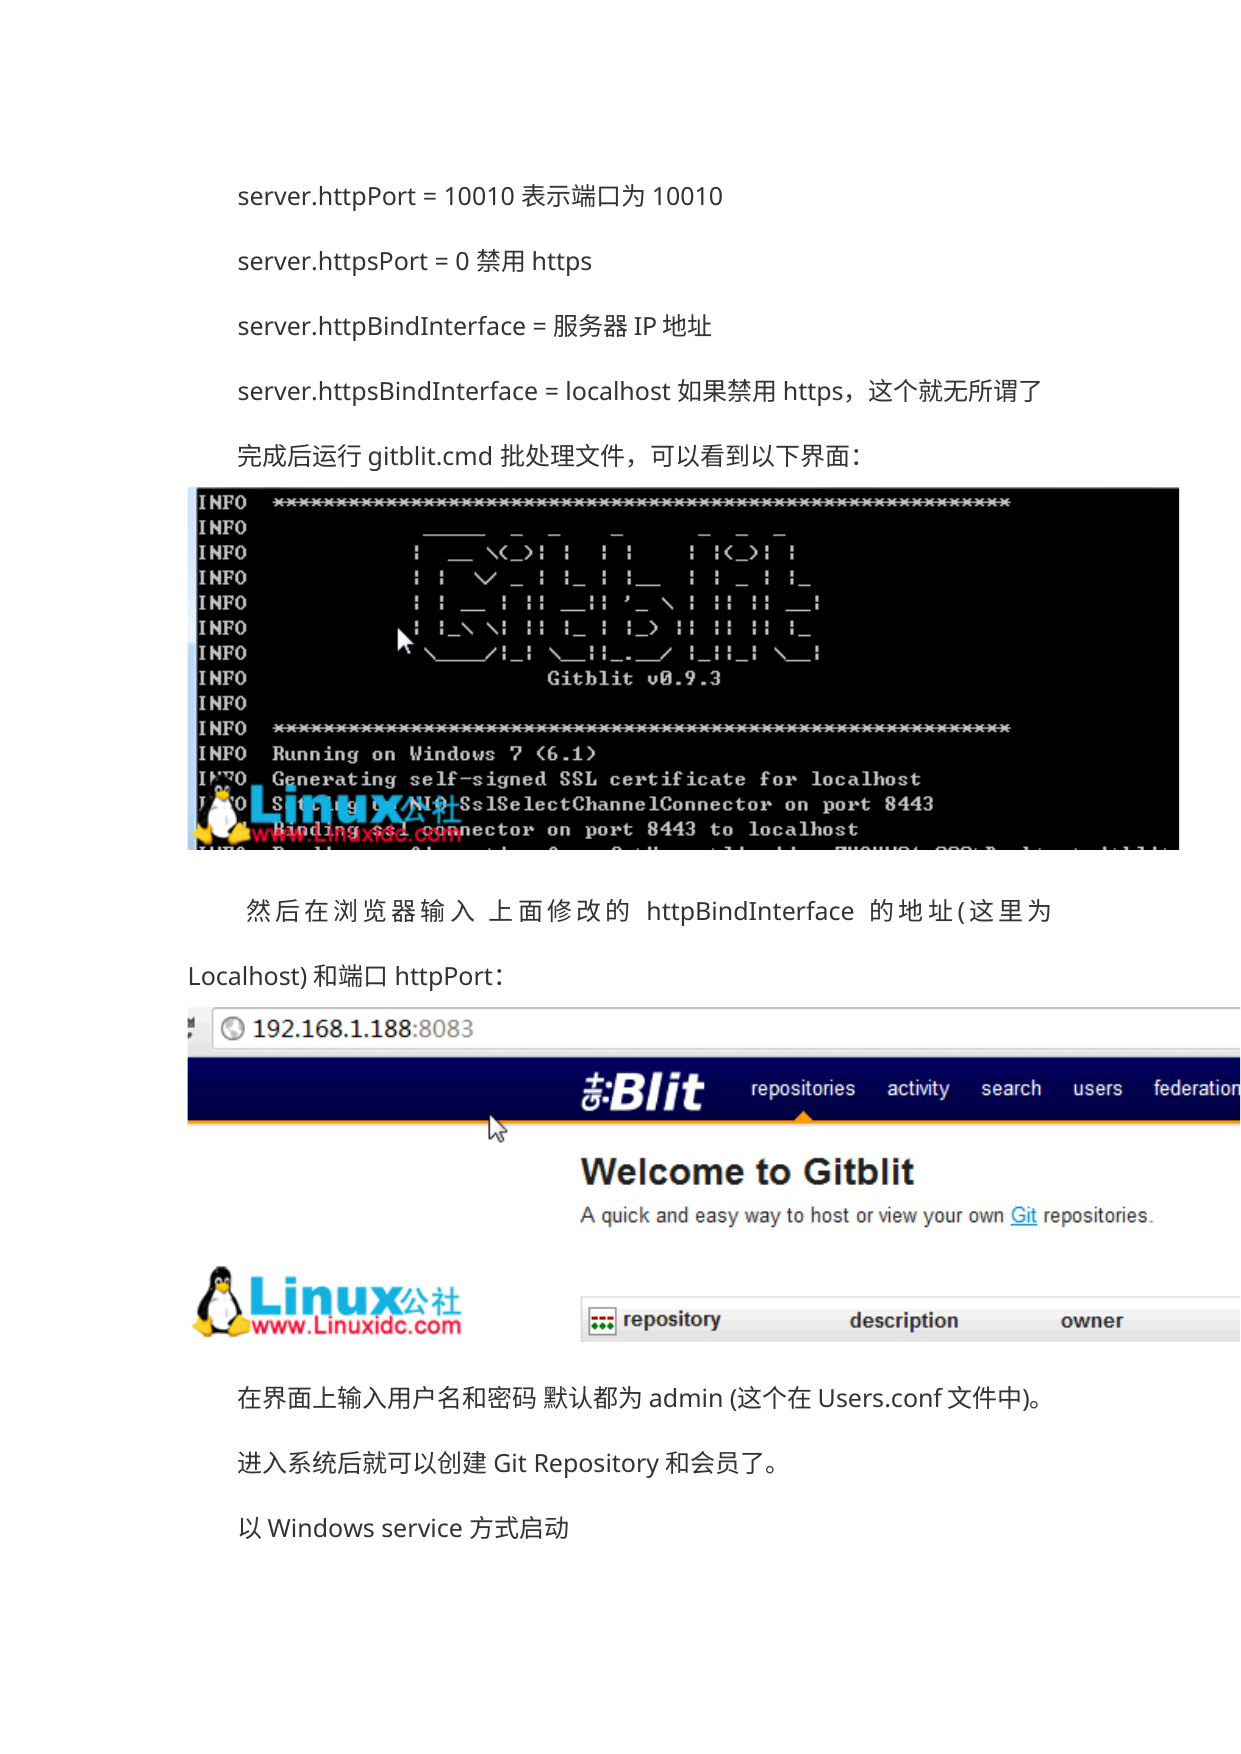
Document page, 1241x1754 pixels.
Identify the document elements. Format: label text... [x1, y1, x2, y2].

text 以Windows service 方式启动 [187, 1494, 1053, 1559]
picture [187, 487, 1180, 850]
text 然后在浏览器输入 上面修改的 httpBindInterface 的地址(这里为 Localhost) 和端口 httpPort： [187, 877, 1053, 1007]
text 进入系统后就可以创建 Git Repository 和会员了。 [187, 1429, 1053, 1494]
text 完成后运行gitblit.cmd 批处理文件，可以看到以下界面： [187, 422, 1053, 487]
text server.httpsPort = 0 禁用https [187, 227, 1053, 292]
text server.httpsBindInterface = localhost 如果禁用https，这个就无所谓了 [187, 357, 1053, 422]
text server.httpPort = 10010 表示端口为10010 [187, 162, 1053, 227]
picture [187, 1007, 1241, 1342]
text server.httpBindInterface = 服务器IP地址 [187, 292, 1053, 357]
text 在界面上输入用户名和密码 默认都为 admin (这个在Users.conf文件中)。 [187, 1364, 1053, 1429]
